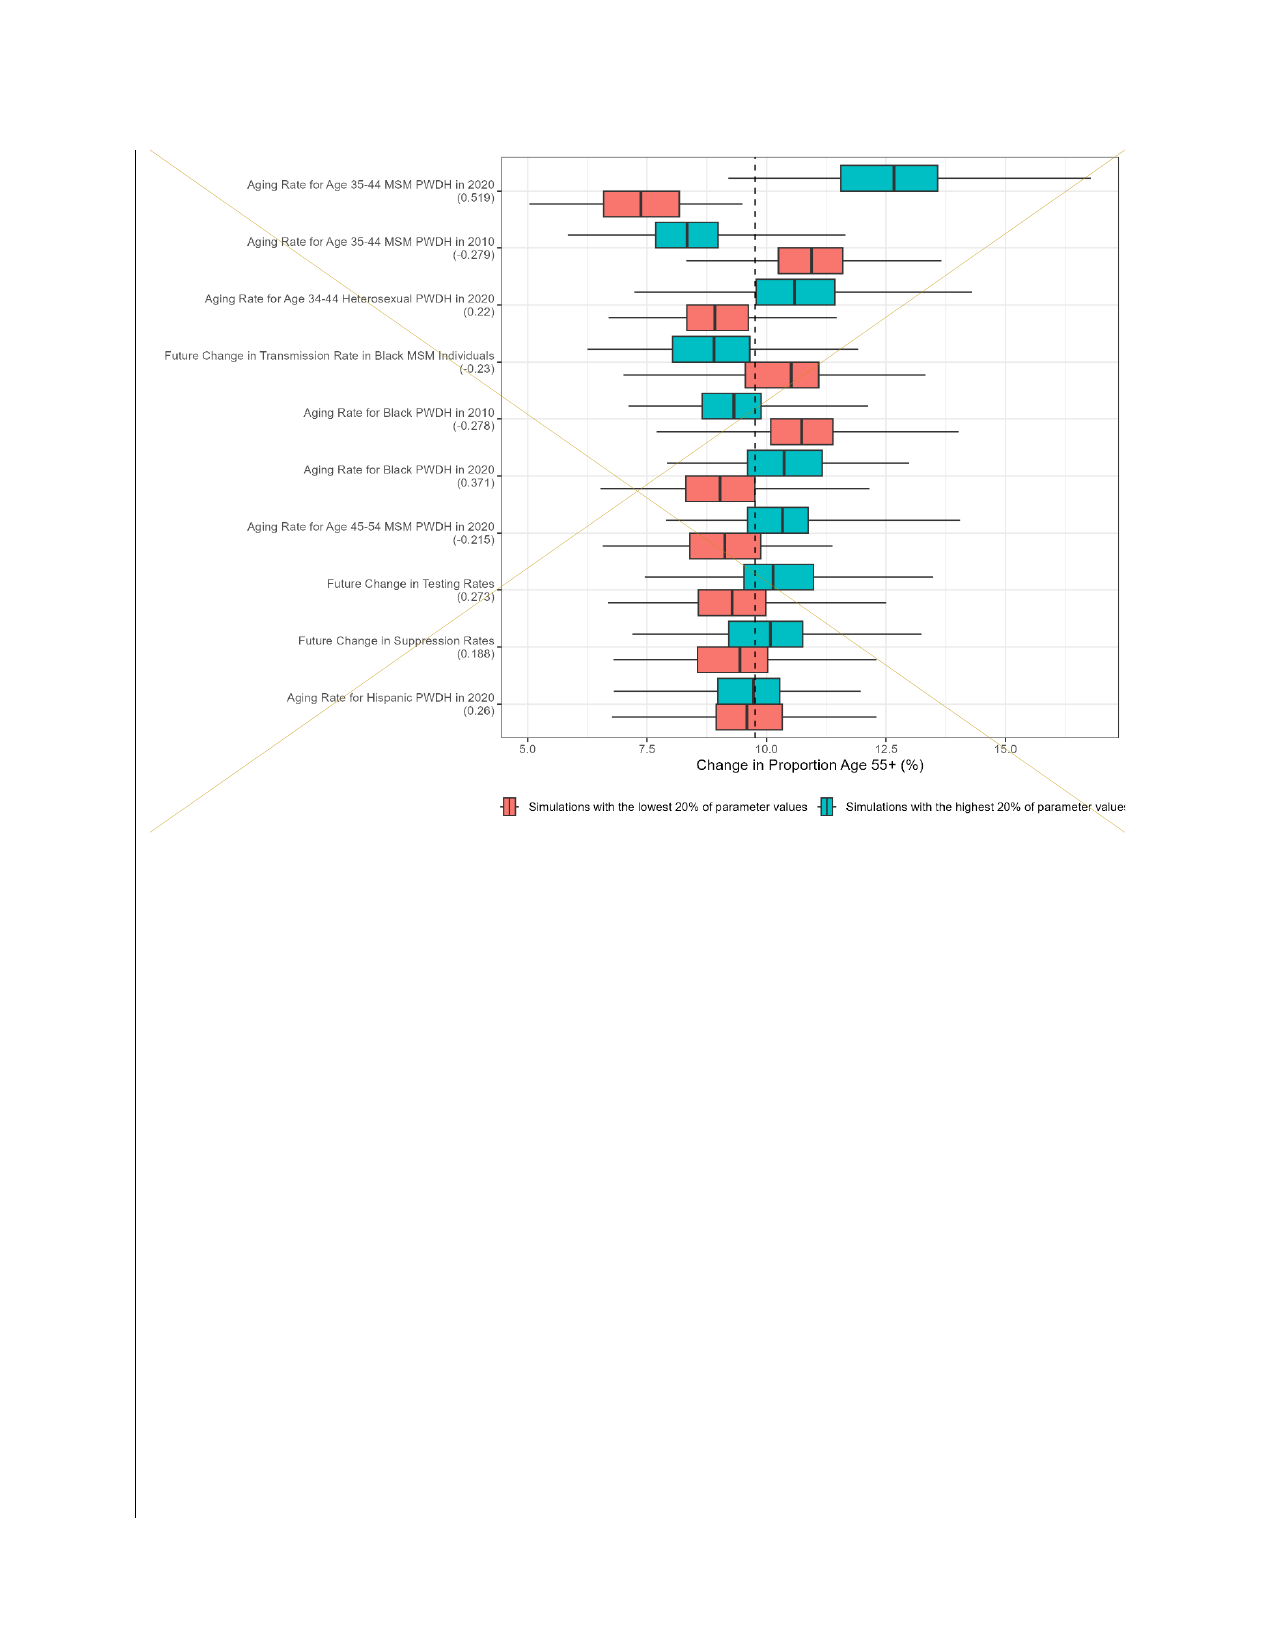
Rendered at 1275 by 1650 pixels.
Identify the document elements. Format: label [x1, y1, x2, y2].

picture [150, 151, 636, 831]
picture [152, 150, 1123, 490]
picture [151, 492, 1124, 833]
picture [639, 151, 1125, 831]
